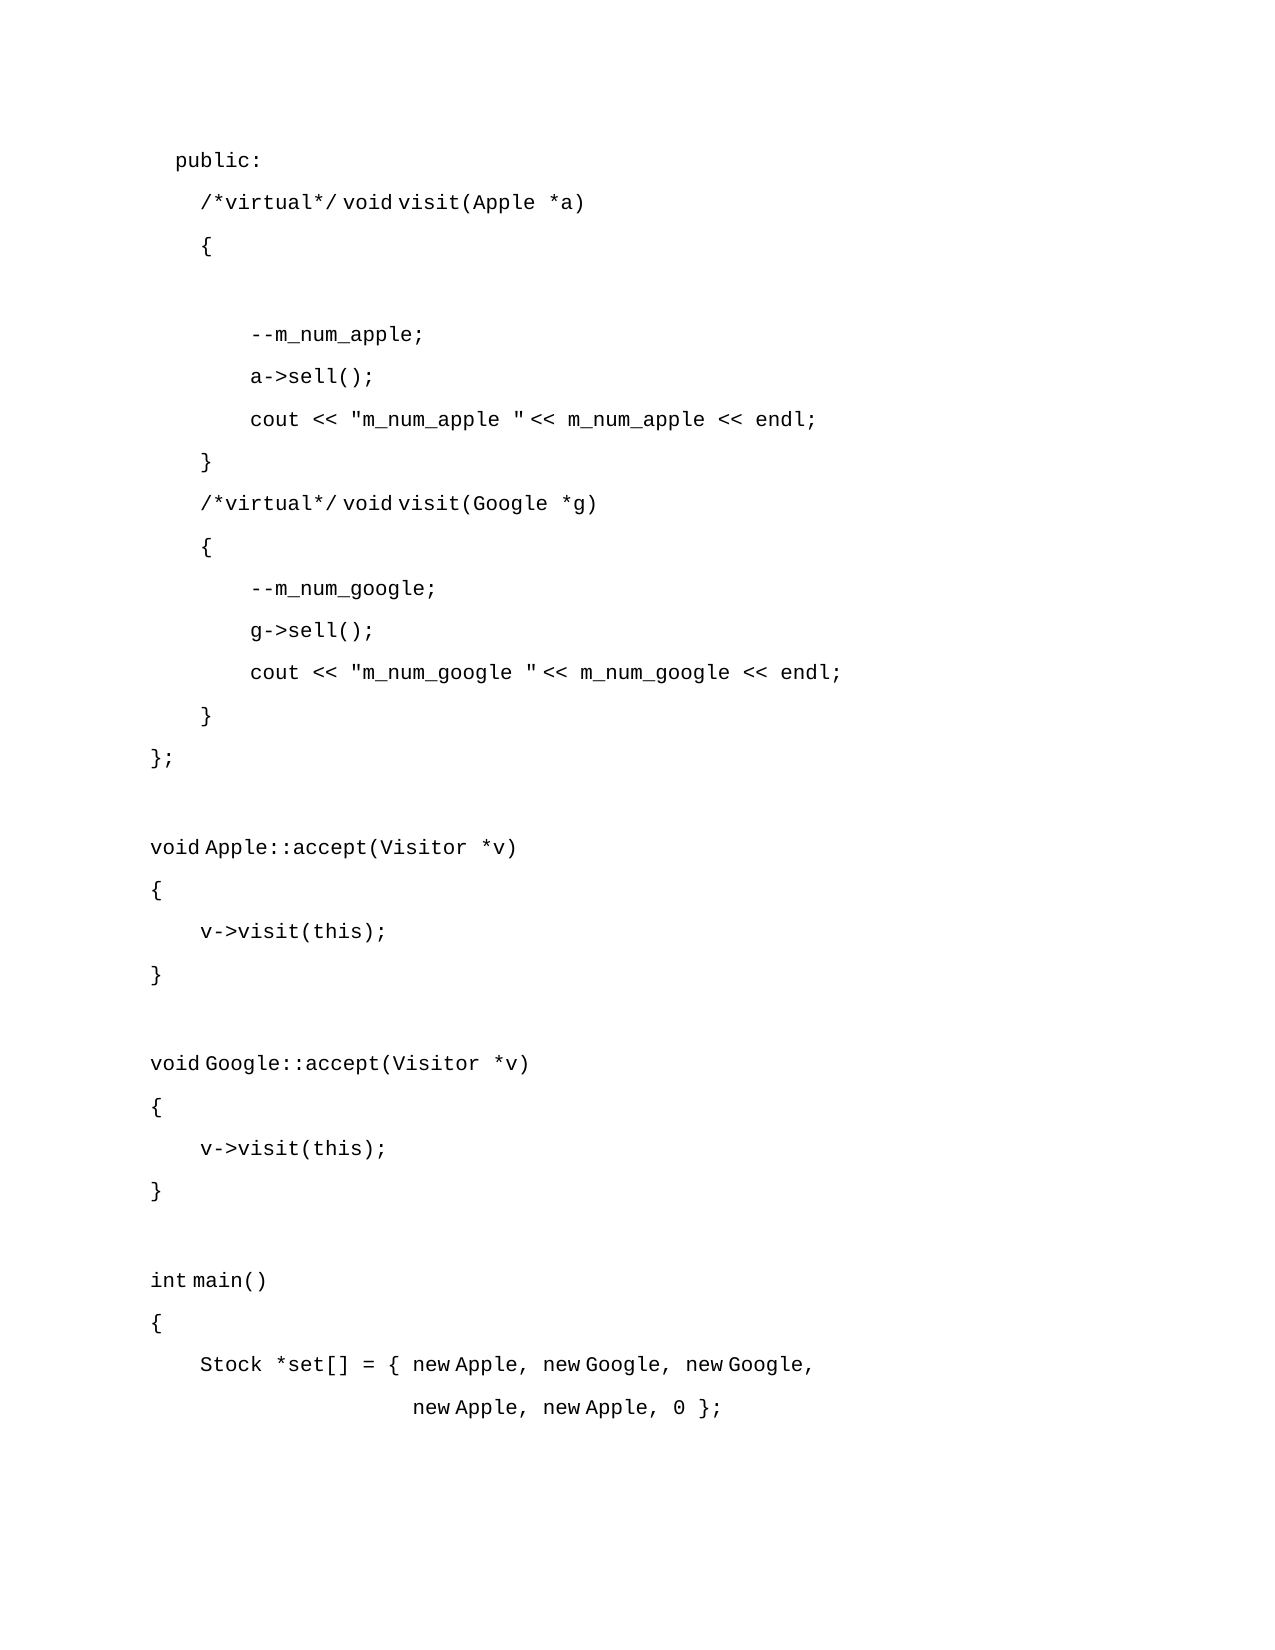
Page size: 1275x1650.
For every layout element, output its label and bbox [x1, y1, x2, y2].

table_header [150, 150, 868, 1487]
